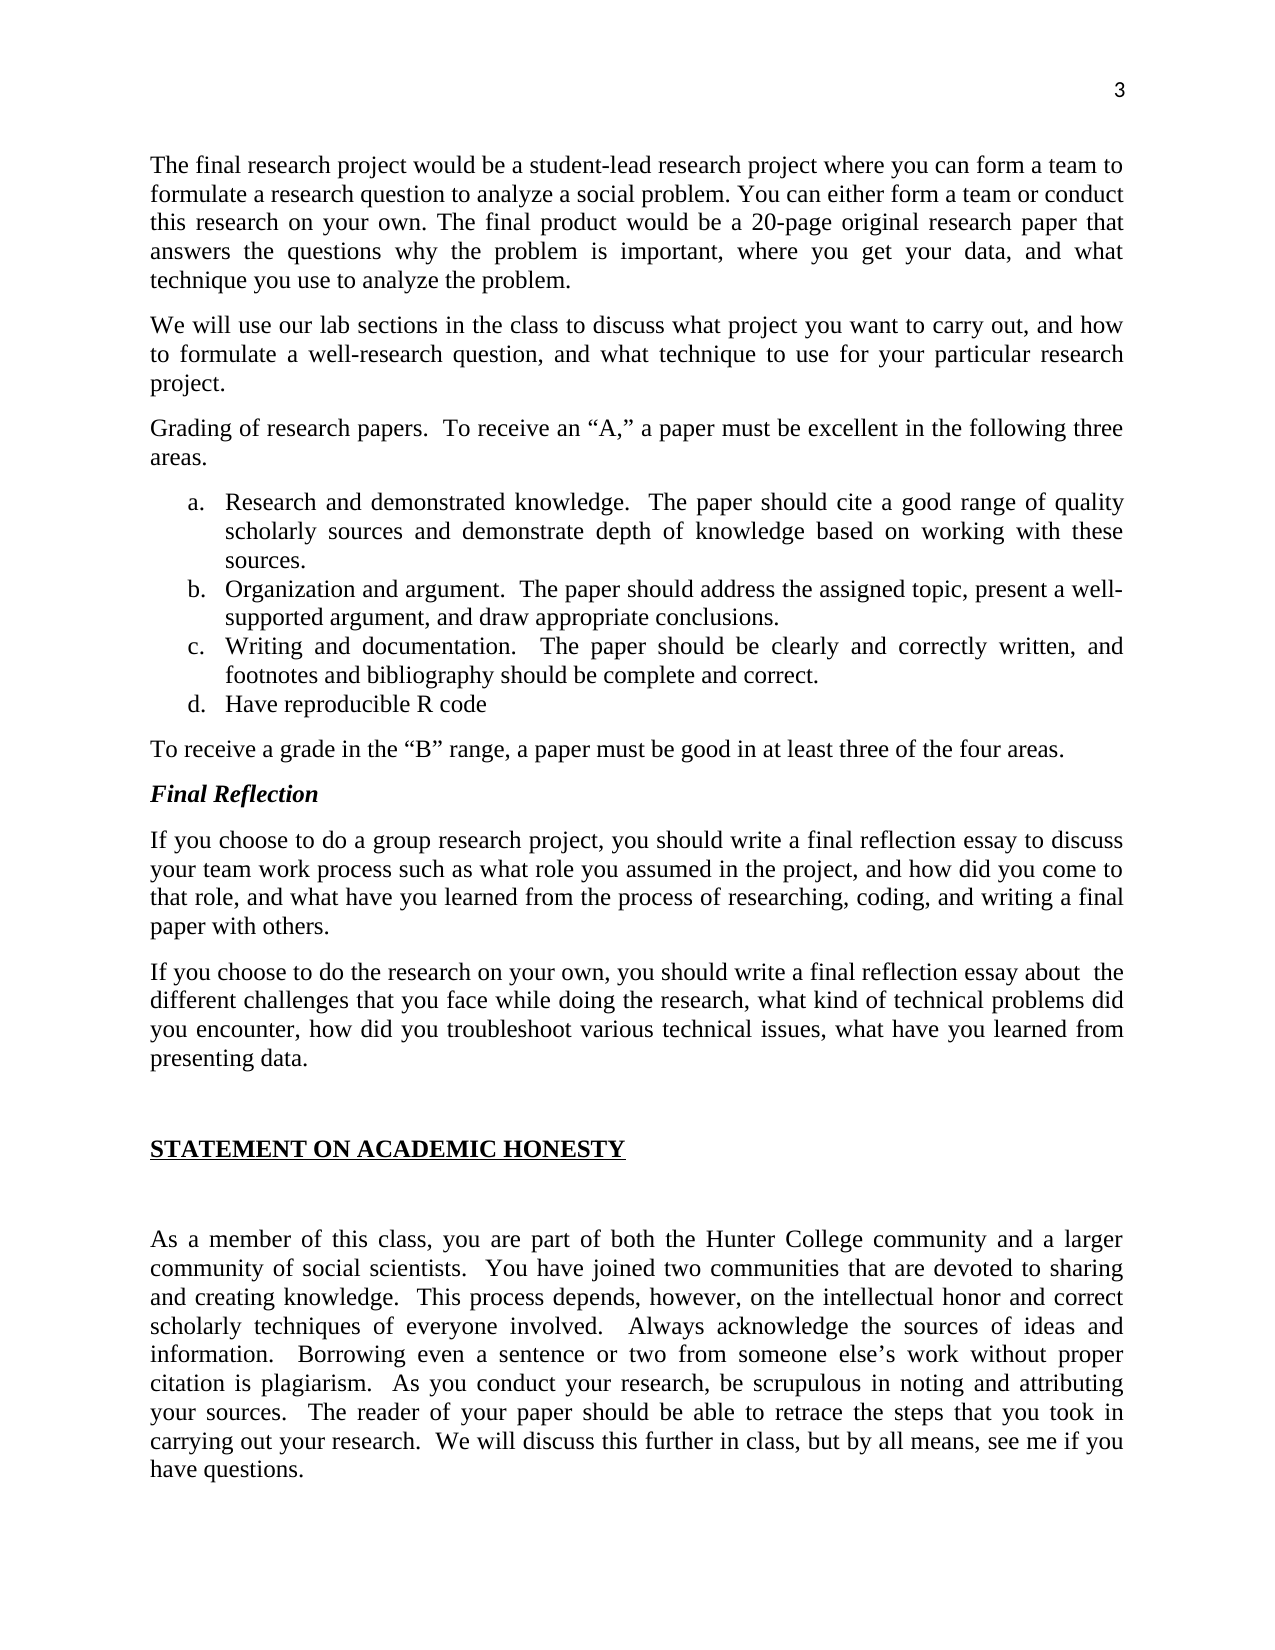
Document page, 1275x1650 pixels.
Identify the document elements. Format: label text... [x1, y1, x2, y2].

text We will use our lab sections in the class to discuss what project you want to carry out, and how to formulate a well-research question, and what technique to use for your particular research project. [150, 310, 1125, 397]
text If you choose to do a group research project, you should write a final reflection essay to discuss your team work process such as what role you assumed in the project, and how did you come to that role, and what have you learned from the process of researching, coding, and writing a final paper with others. [150, 825, 1125, 940]
text If you choose to do the research on your own, you should write a final reflection essay about the different challenges that you face while doing the research, what kind of technical problems did you encounter, how did you troubleshoot various technical issues, what have you learned from presenting data. [150, 957, 1125, 1072]
text Grading of research papers. To receive an “A,” a paper must be excellent in the following three areas. [150, 413, 1125, 471]
list Writing and documentation. The paper should be clearly and correctly written, and footnotes and bibliography should be complete and correct. [187, 631, 1125, 689]
list Organization and argument. The paper should address the assigned topic, present a well-supported argument, and draw appropriate conclusions. [187, 574, 1125, 631]
text As a member of this class, you are part of both the Hunter College community and a larger community of social scientists. You have joined two communities that are devoted to sharing and creating knowledge. This process depends, however, on the intellectual honor and correct scholarly techniques of everyone involved. Always acknowledge the sources of ideas and information. Borrowing even a sentence or two from someone else’s work without proper citation is plagiarism. As you conduct your research, be scrupulous in noting and attributing your sources. The reader of your paper should be able to retrace the steps that you took in carrying out your research. We will discuss this further in class, but by all means, see me if you have questions. [150, 1224, 1125, 1483]
text To receive a grade in the “B” range, a paper must be good in at least three of the four areas. [150, 734, 1125, 763]
list Have reproducible R code [187, 689, 1125, 717]
list Research and demonstrated knowledge. The paper should cite a good range of quality scholarly sources and demonstrate depth of knowledge based on working with these sources. [187, 487, 1125, 574]
text STATEMENT ON ACADEMIC HONESTY [150, 1134, 1125, 1162]
text Final Reflection [150, 779, 1125, 808]
